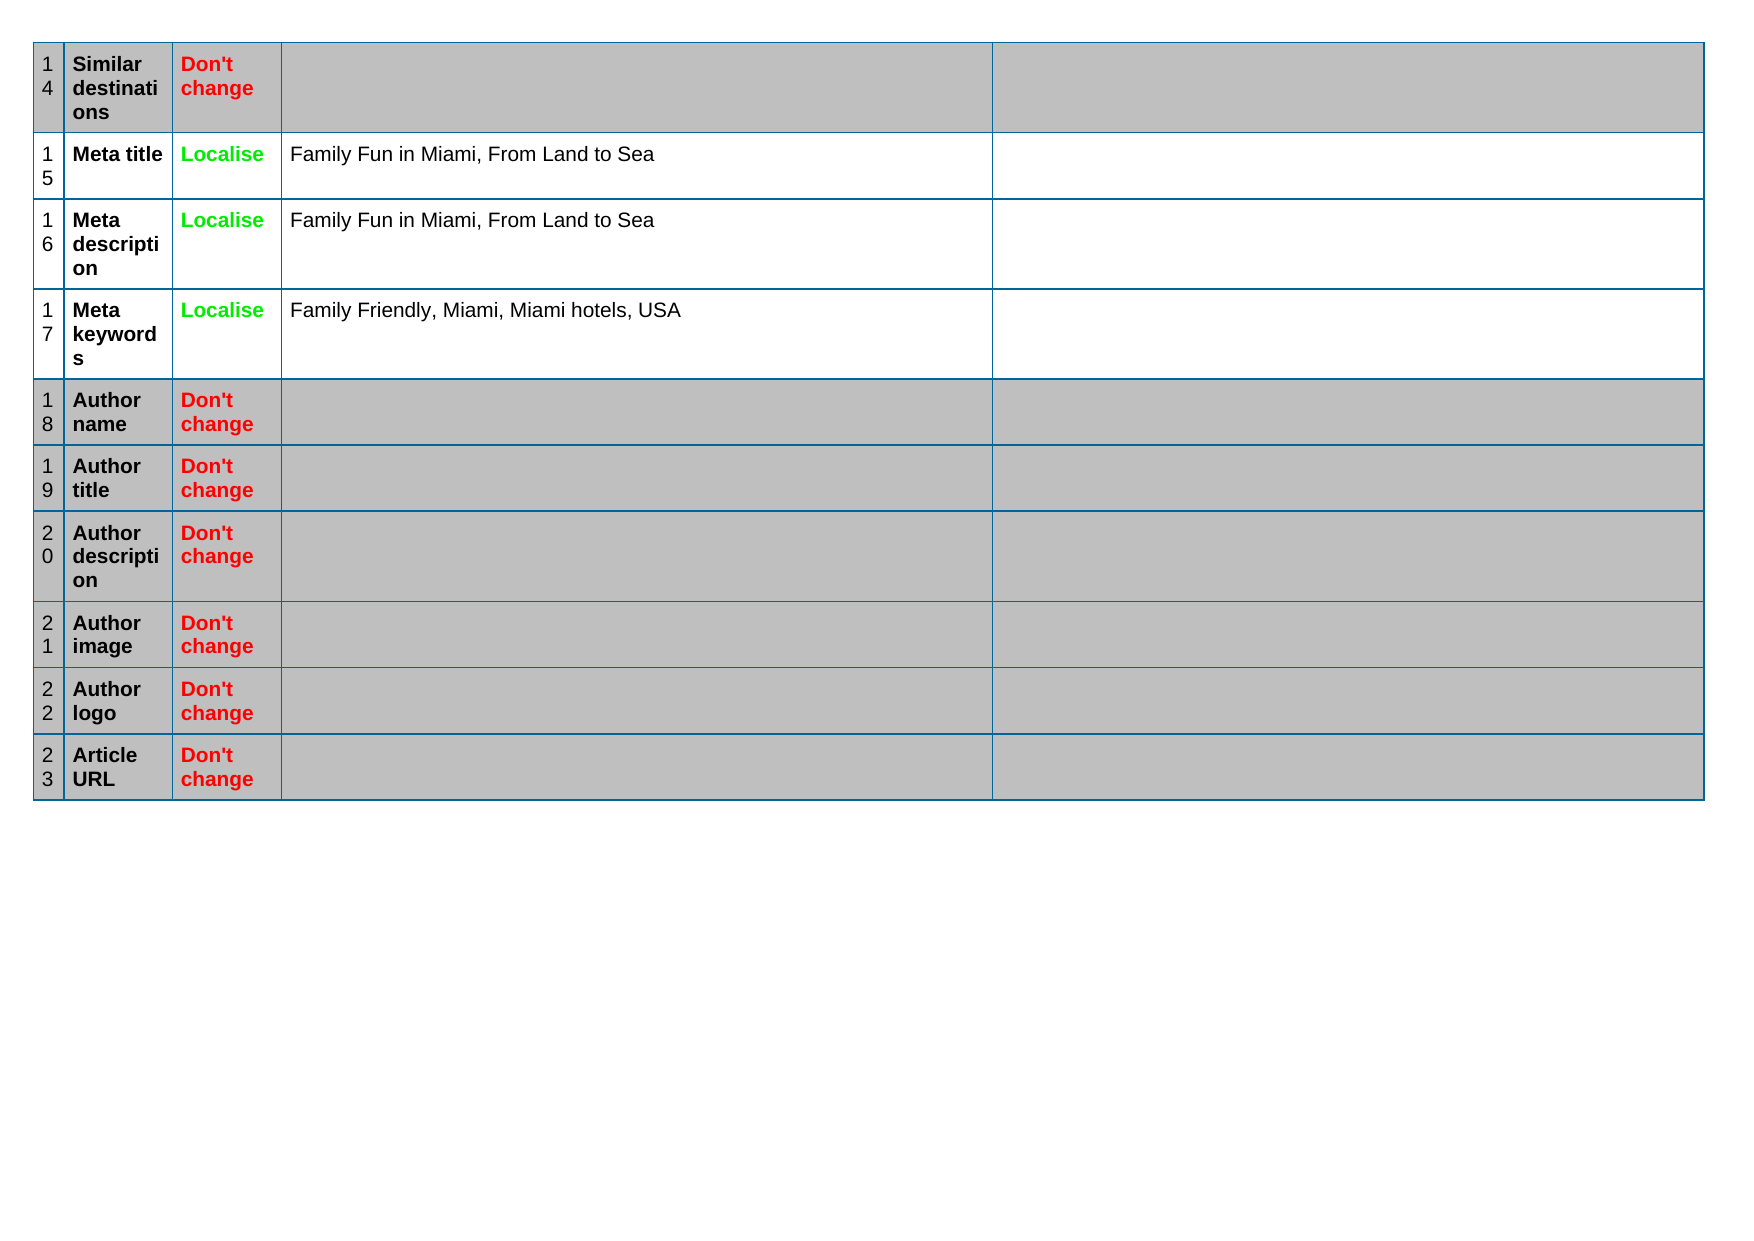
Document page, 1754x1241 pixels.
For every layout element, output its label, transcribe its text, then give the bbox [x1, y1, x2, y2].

table_cell Don't change [173, 668, 281, 733]
table_cell 22 [34, 668, 63, 733]
table_cell Author description [65, 512, 172, 601]
table_cell 16 [34, 200, 63, 288]
table_cell [993, 446, 1703, 510]
table_cell [282, 735, 992, 799]
table_cell Don't change [173, 43, 281, 132]
table_cell Family Friendly, Miami, Miami hotels, USA [282, 290, 992, 378]
table_cell [282, 512, 992, 601]
table_cell [993, 602, 1703, 667]
table_cell Don't change [173, 446, 281, 510]
table_cell [282, 380, 992, 444]
table_cell [993, 290, 1703, 378]
table_cell Author name [65, 380, 172, 444]
table_cell [282, 668, 992, 733]
table_cell Localise [173, 200, 281, 288]
table_cell Don't change [173, 602, 281, 667]
table_cell [993, 380, 1703, 444]
table_cell 18 [34, 380, 63, 444]
table_cell 14 [34, 43, 63, 132]
table_cell 15 [34, 133, 63, 198]
table_cell [993, 512, 1703, 601]
table_cell Article URL [65, 735, 172, 799]
table_cell [993, 43, 1703, 132]
table_cell Author logo [65, 668, 172, 733]
table_cell 23 [34, 735, 63, 799]
table_cell [993, 200, 1703, 288]
table_cell Meta title [65, 133, 172, 198]
table_cell [282, 446, 992, 510]
table_cell 19 [34, 446, 63, 510]
table_cell Author title [65, 446, 172, 510]
table_cell [282, 602, 992, 667]
table_cell Meta keywords [65, 290, 172, 378]
table_cell Don't change [173, 512, 281, 601]
table_cell Meta description [65, 200, 172, 288]
table_cell [993, 735, 1703, 799]
table_cell 17 [34, 290, 63, 378]
table_cell Localise [173, 133, 281, 198]
table_cell Don't change [173, 735, 281, 799]
table_cell Family Fun in Miami, From Land to Sea [282, 200, 992, 288]
table_cell Don't change [173, 380, 281, 444]
table_cell [282, 43, 992, 132]
table_cell Author image [65, 602, 172, 667]
table_cell [993, 133, 1703, 198]
table_cell 20 [34, 512, 63, 601]
table_cell [993, 668, 1703, 733]
table_cell Family Fun in Miami, From Land to Sea [282, 133, 992, 198]
table_cell 21 [34, 602, 63, 667]
table_cell Localise [173, 290, 281, 378]
table_cell Similar destinations [65, 43, 172, 132]
